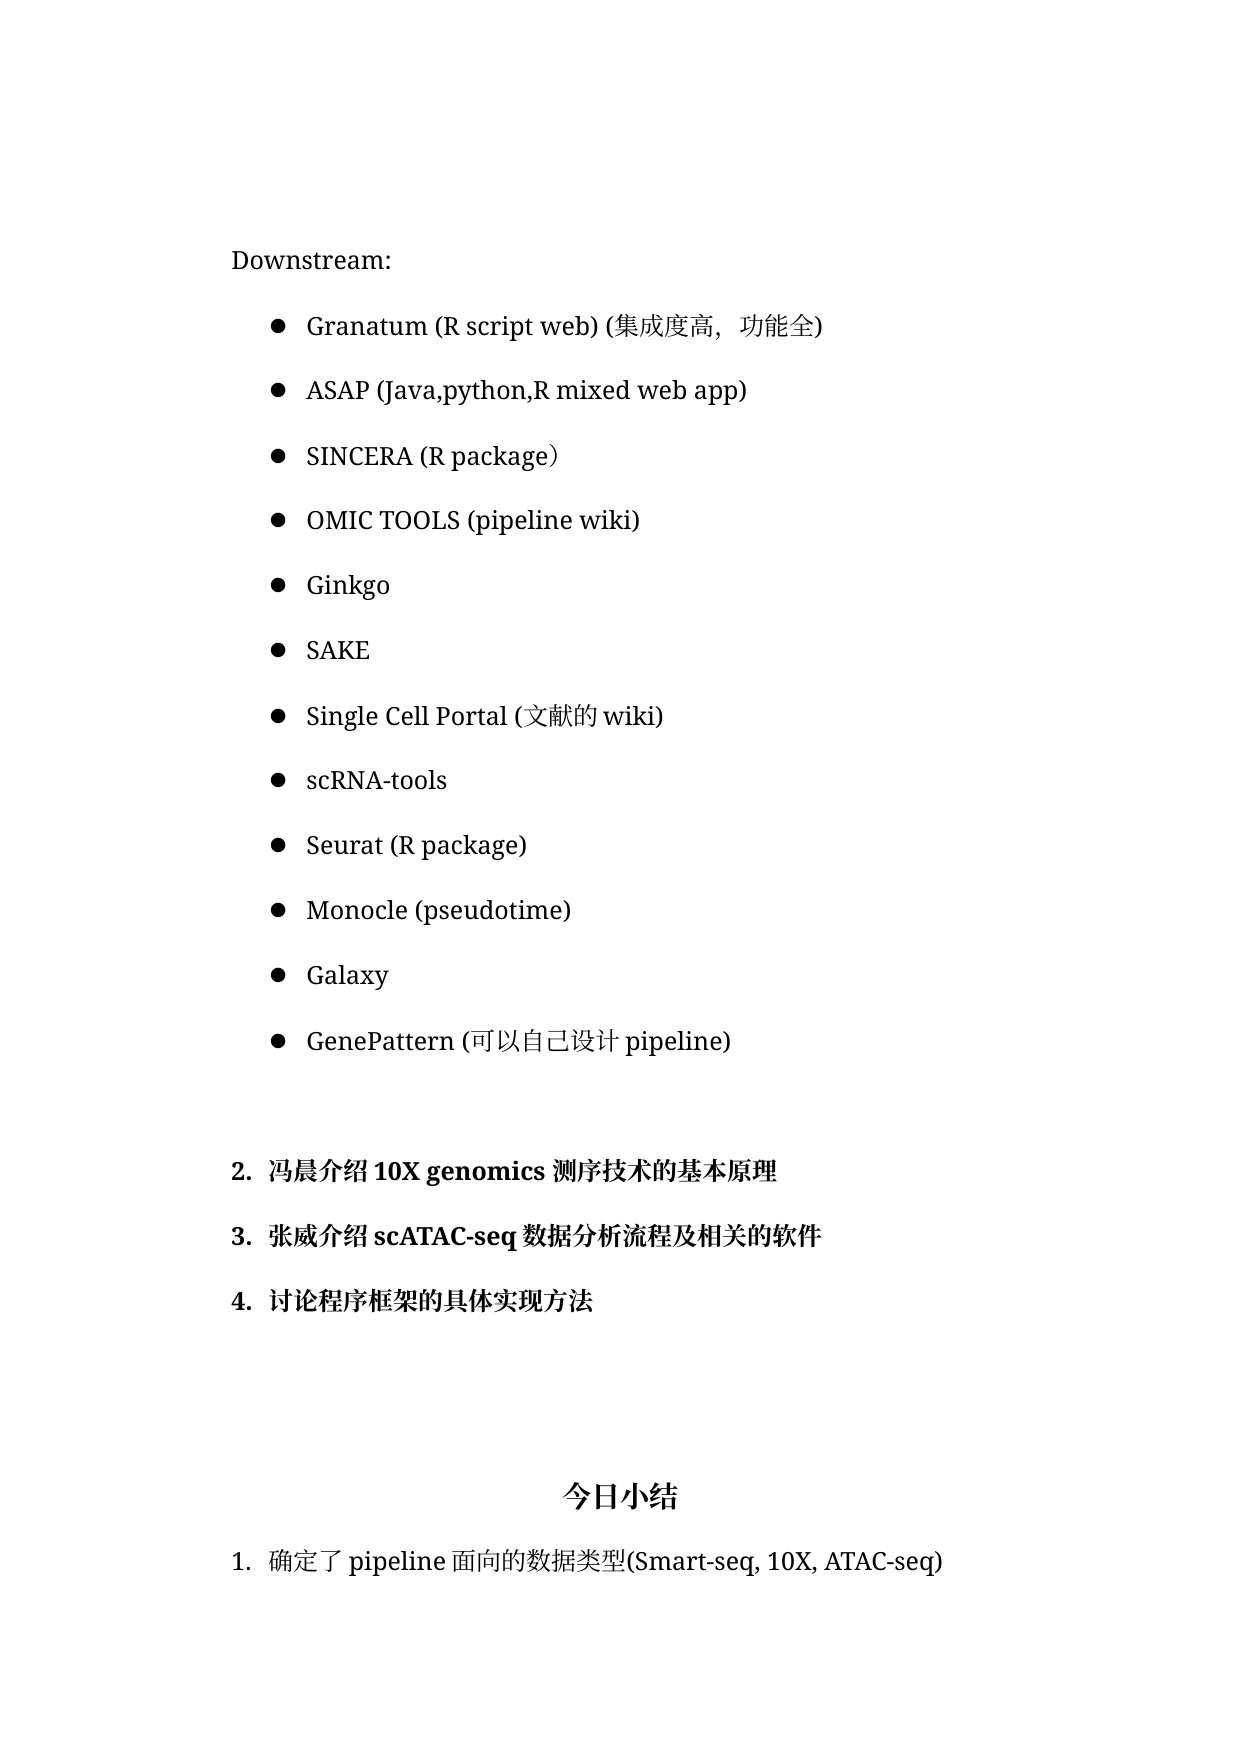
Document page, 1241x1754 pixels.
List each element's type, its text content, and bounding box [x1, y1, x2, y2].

text Downstream: [187, 227, 1053, 292]
list 张威介绍scATAC-seq数据分析流程及相关的软件 [231, 1202, 1053, 1267]
list SAKE [269, 617, 1053, 682]
list OMIC TOOLS (pipeline wiki) [269, 487, 1053, 552]
list 冯晨介绍10X genomics 测序技术的基本原理 [231, 1137, 1053, 1202]
list SINCERA (R package） [269, 422, 1053, 487]
text 今日小结 [187, 1462, 1053, 1527]
list Single Cell Portal (文献的wiki) [269, 682, 1053, 747]
list GenePattern (可以自己设计pipeline) [269, 1007, 1053, 1072]
list Galaxy [269, 942, 1053, 1007]
list 讨论程序框架的具体实现方法 [231, 1267, 1053, 1332]
list scRNA-tools [269, 747, 1053, 812]
list 确定了pipeline面向的数据类型(Smart-seq, 10X, ATAC-seq) [231, 1527, 1053, 1592]
list Seurat (R package) [269, 812, 1053, 877]
list Monocle (pseudotime) [269, 877, 1053, 942]
list ASAP (Java,python,R mixed web app) [269, 357, 1053, 422]
list Ginkgo [269, 552, 1053, 617]
list Granatum (R script web) (集成度高，功能全) [269, 292, 1053, 357]
